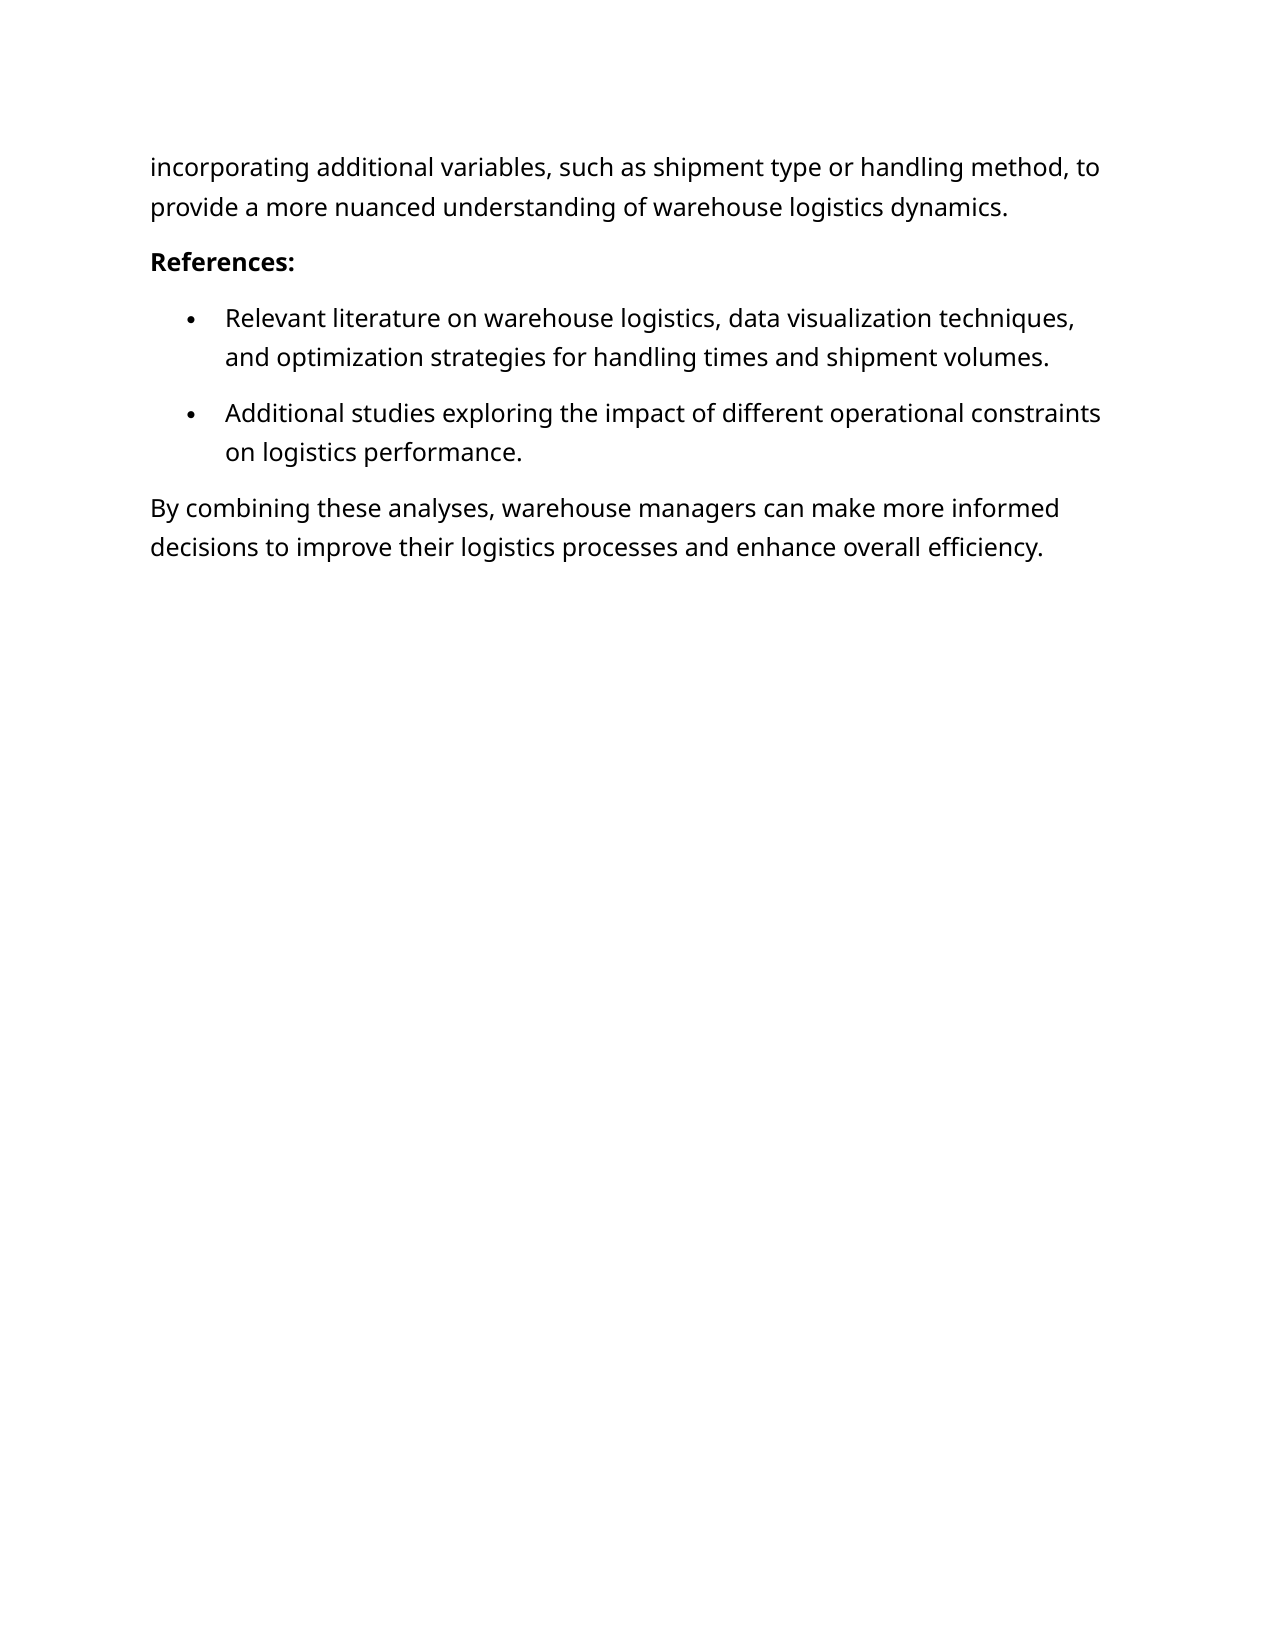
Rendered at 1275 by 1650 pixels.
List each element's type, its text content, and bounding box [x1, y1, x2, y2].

list Relevant literature on warehouse logistics, data visualization techniques, and optimization strategies for handling times and shipment volumes. [187, 301, 1125, 374]
text References: [150, 245, 1125, 279]
list Additional studies exploring the impact of different operational constraints on logistics performance. [187, 396, 1125, 469]
text By combining these analyses, warehouse managers can make more informed decisions to improve their logistics processes and enhance overall efficiency. [150, 491, 1125, 564]
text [150, 150, 1125, 223]
